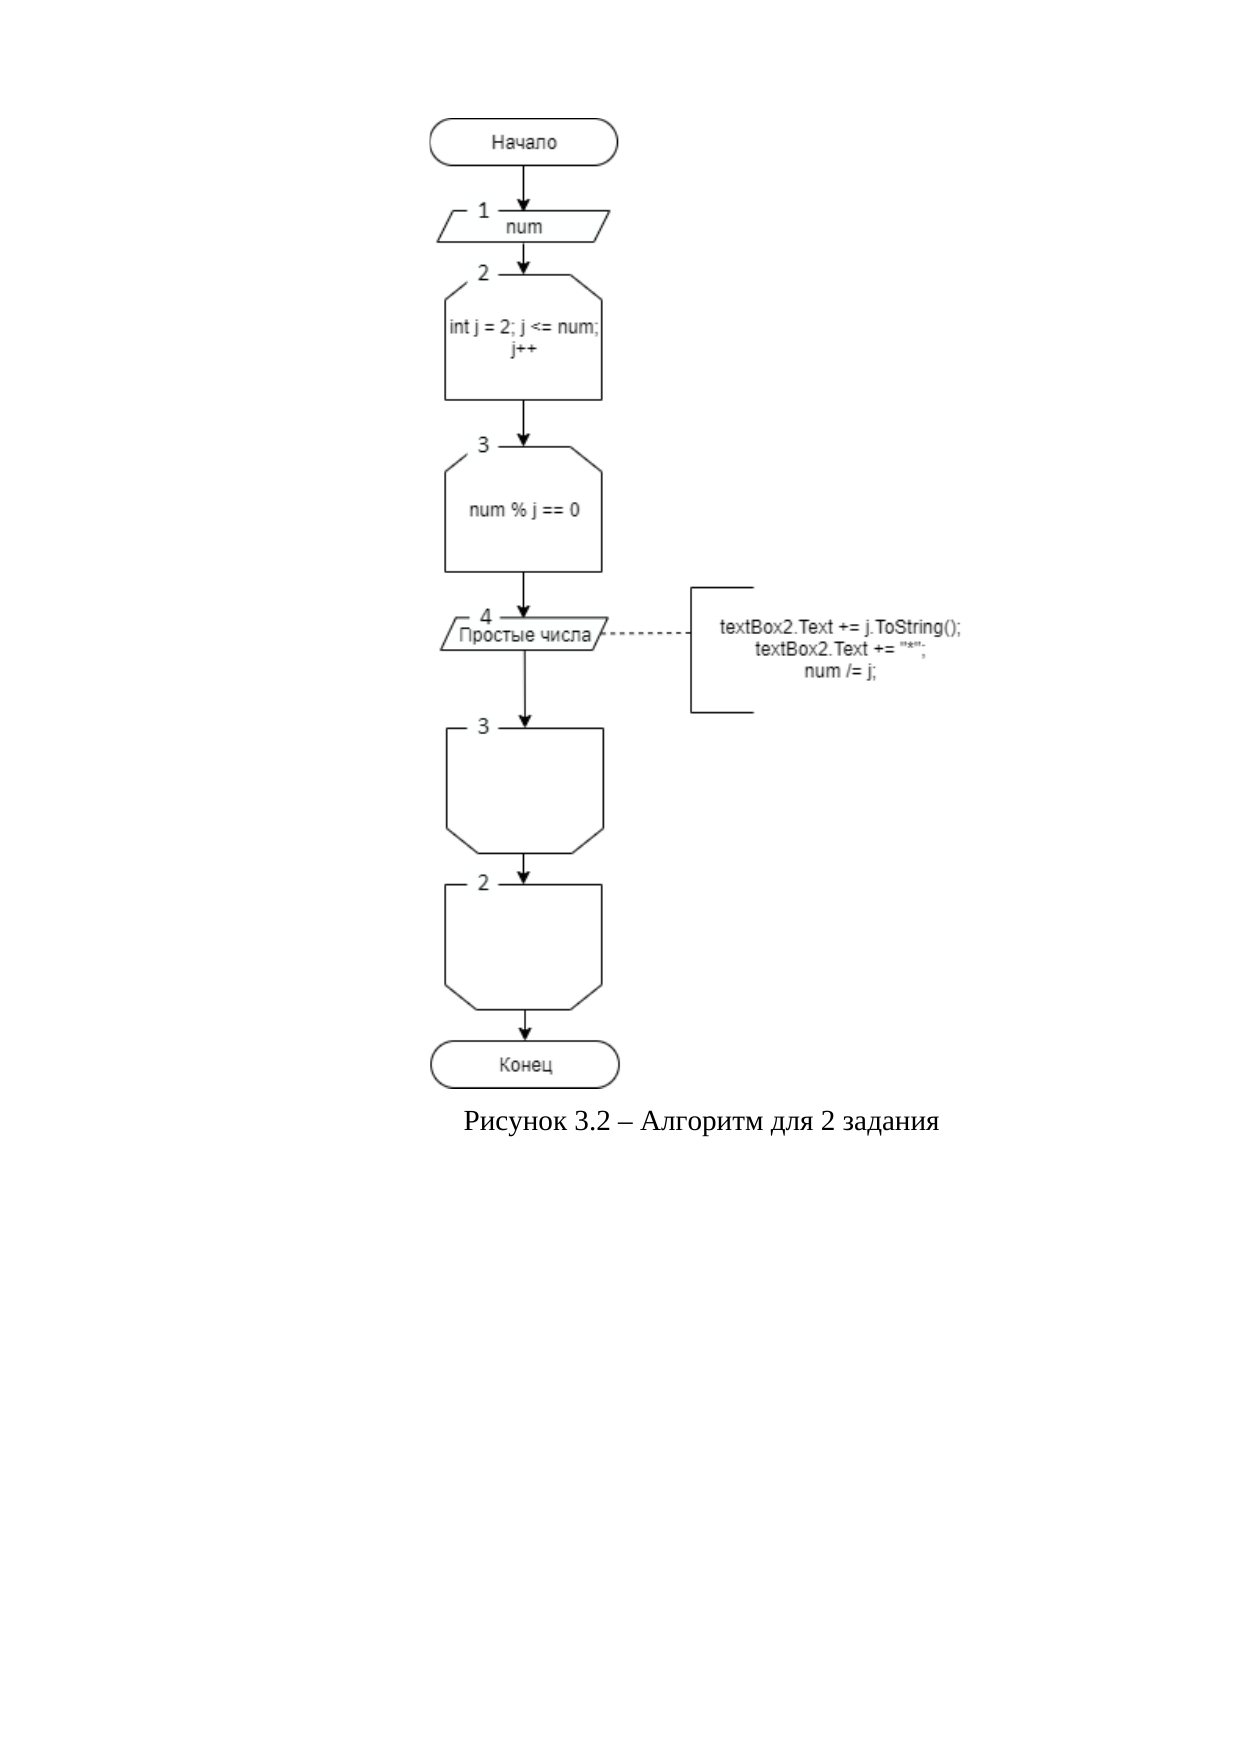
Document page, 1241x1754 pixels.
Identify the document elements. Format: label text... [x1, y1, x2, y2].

text Рисунок 3.2 – Алгоритм для 2 задания [177, 1103, 1152, 1136]
picture [429, 118, 974, 1089]
